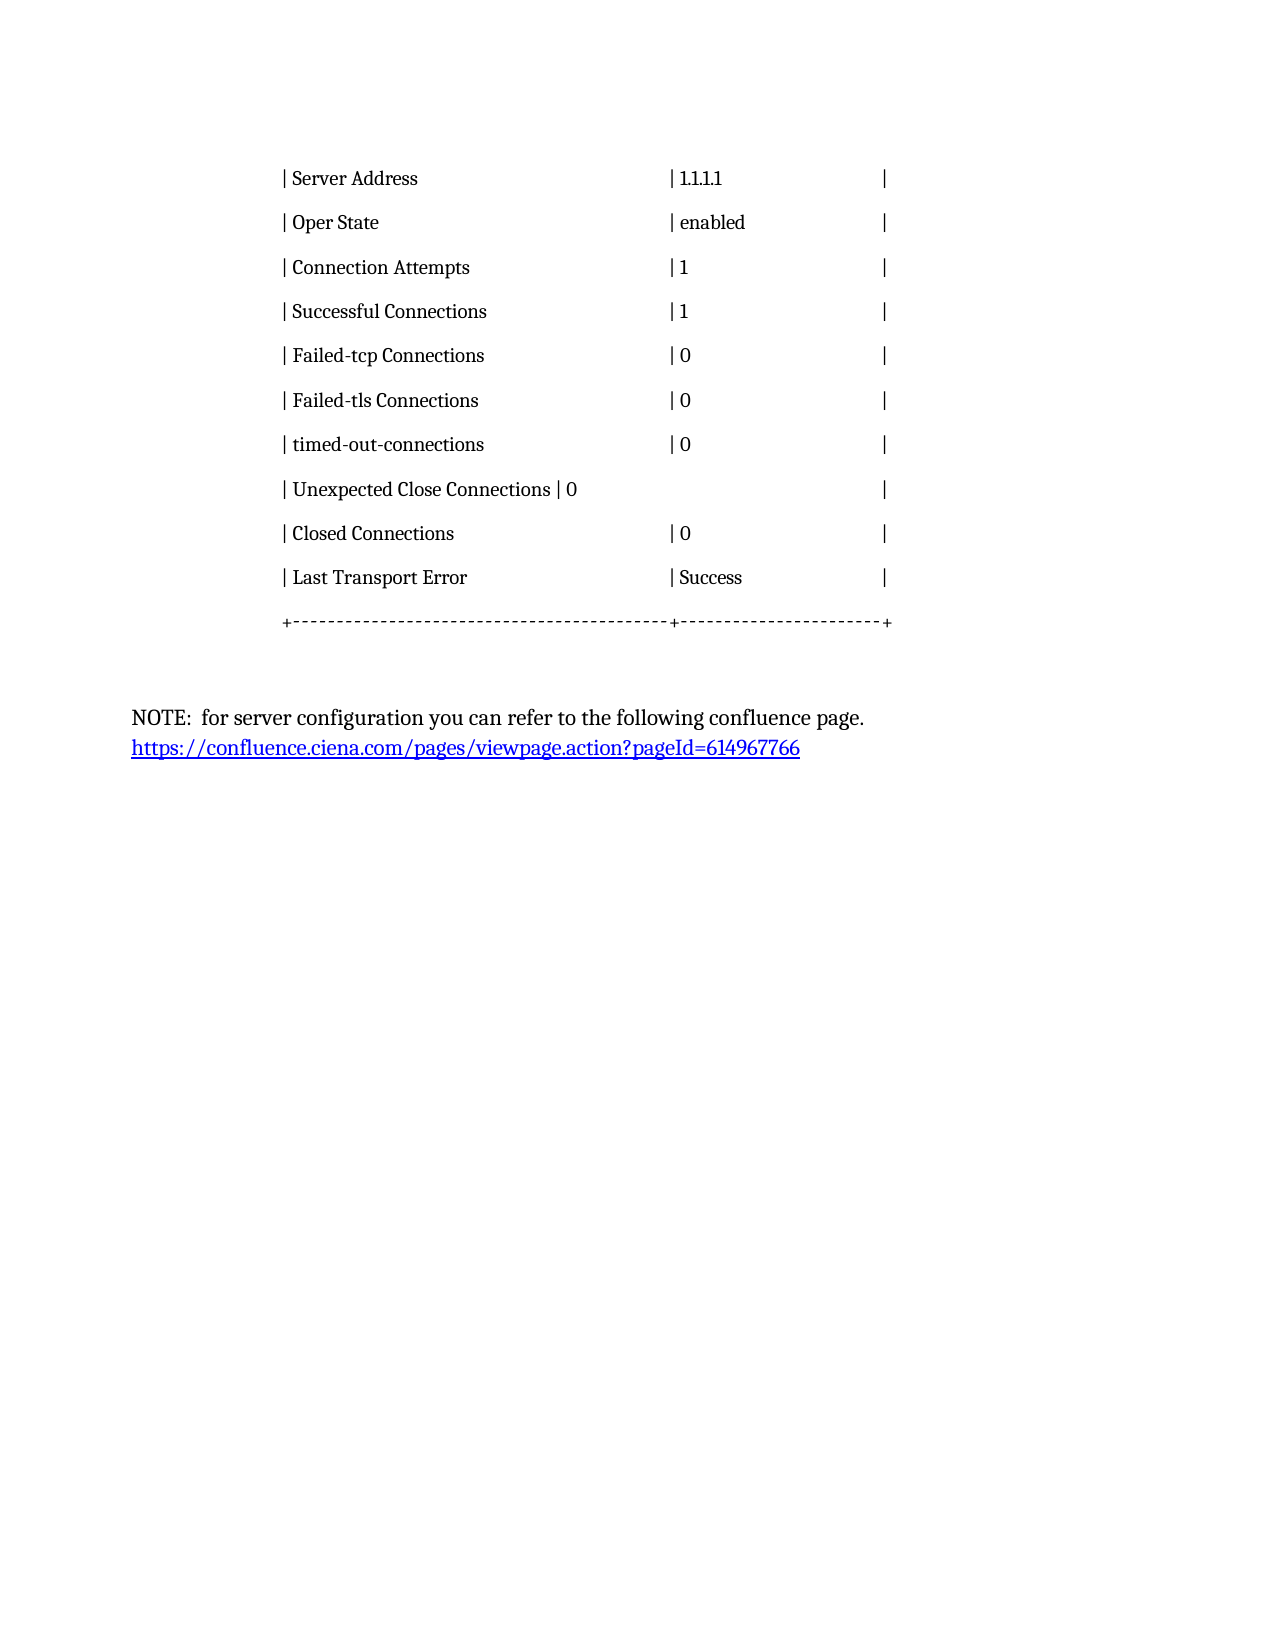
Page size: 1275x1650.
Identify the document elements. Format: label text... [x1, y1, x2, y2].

text | Closed Connections | 0 | [281, 522, 1275, 545]
text + + + [281, 610, 1275, 634]
text | Failed-tcp Connections | 0 | [281, 344, 1275, 368]
text | Connection Attempts | 1 | [281, 255, 1275, 279]
text | Oper State | enabled | [281, 211, 1275, 234]
text | Failed-tls Connections | 0 | [281, 388, 1275, 412]
text | Successful Connections | 1 | [281, 300, 1275, 323]
text | Last Transport Error | Success | [281, 566, 1275, 589]
text | timed-out-connections | 0 | [281, 433, 1275, 456]
text NOTE: for server configuration you can refer to the following confluence page. https://confluence.ciena.com/pages/viewpage.action?pageId=614967766 [131, 704, 1275, 761]
text | Server Address | 1.1.1.1 | [281, 167, 1275, 190]
text | Unexpected Close Connections | 0 | [281, 477, 1275, 501]
